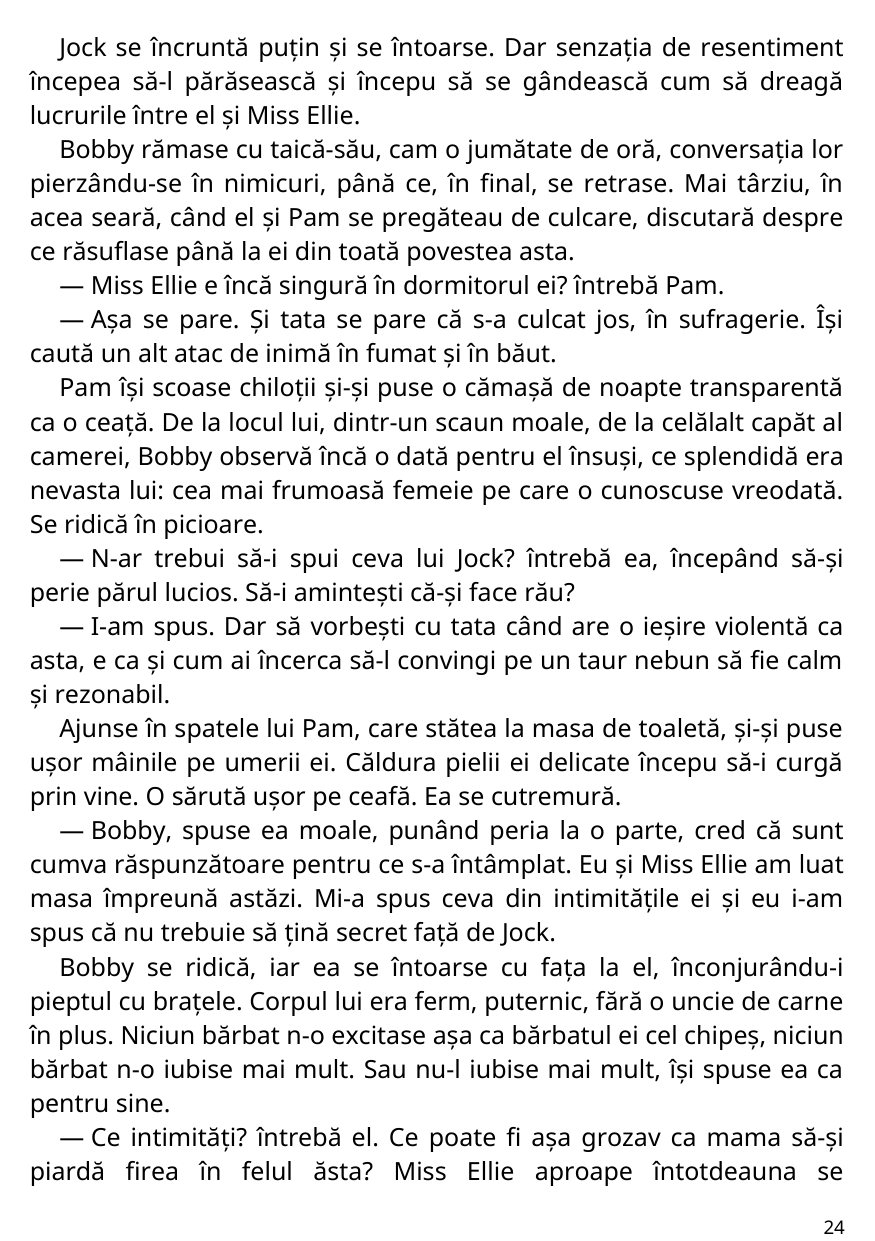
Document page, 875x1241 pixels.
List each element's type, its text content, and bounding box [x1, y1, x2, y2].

text — Bobby, spuse ea moale, punând peria la o parte, cred că sunt cumva răspunzătoare pentru ce s-a întâmplat. Eu și Miss Ellie am luat masa împreună astăzi. Mi-a spus ceva din intimitățile ei și eu i-am spus că nu trebuie să țină secret față de Jock. [29, 813, 844, 949]
text — I-am spus. Dar să vorbești cu tata când are o ieșire violentă ca asta, e ca și cum ai încerca să-l convingi pe un taur nebun să fie calm și rezonabil. [29, 608, 844, 711]
text Bobby se ridică, iar ea se întoarse cu fața la el, înconjurându-i pieptul cu brațele. Corpul lui era ferm, puternic, fără o uncie de carne în plus. Niciun bărbat n-o excitase așa ca bărbatul ei cel chipeș, niciun bărbat n-o iubise mai mult. Sau nu-l iubise mai mult, își spuse ea ca pentru sine. [29, 949, 844, 1119]
text Pam își scoase chiloții și-și puse o cămașă de noapte transparentă ca o ceață. De la locul lui, dintr-un scaun moale, de la celălalt capăt al camerei, Bobby observă încă o dată pentru el însuși, ce splendidă era nevasta lui: cea mai frumoasă femeie pe care o cunoscuse vreodată. Se ridică în picioare. [29, 370, 844, 540]
text Ajunse în spatele lui Pam, care stătea la masa de toaletă, și-și puse ușor mâinile pe umerii ei. Căldura pielii ei delicate începu să-i curgă prin vine. O sărută ușor pe ceafă. Ea se cutremură. [29, 711, 844, 813]
text — Așa se pare. Și tata se pare că s-a culcat jos, în sufragerie. Își caută un alt atac de inimă în fumat și în băut. [29, 302, 844, 370]
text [29, 1119, 844, 1188]
text Bobby rămase cu taică-său, cam o jumătate de oră, conversația lor pierzându-se în nimicuri, până ce, în final, se retrase. Mai târziu, în acea seară, când el și Pam se pregăteau de culcare, discutară despre ce răsuflase până la ei din toată povestea asta. [29, 132, 844, 268]
text — Miss Ellie e încă singură în dormitorul ei? întrebă Pam. [29, 268, 844, 302]
text Jock se încruntă puțin și se întoarse. Dar senzația de resentiment începea să-l părăsească și începu să se gândească cum să dreagă lucrurile între el și Miss Ellie. [29, 29, 844, 132]
text — N-ar trebui să-i spui ceva lui Jock? întrebă ea, începând să-și perie părul lucios. Să-i amintești că-și face rău? [29, 540, 844, 608]
